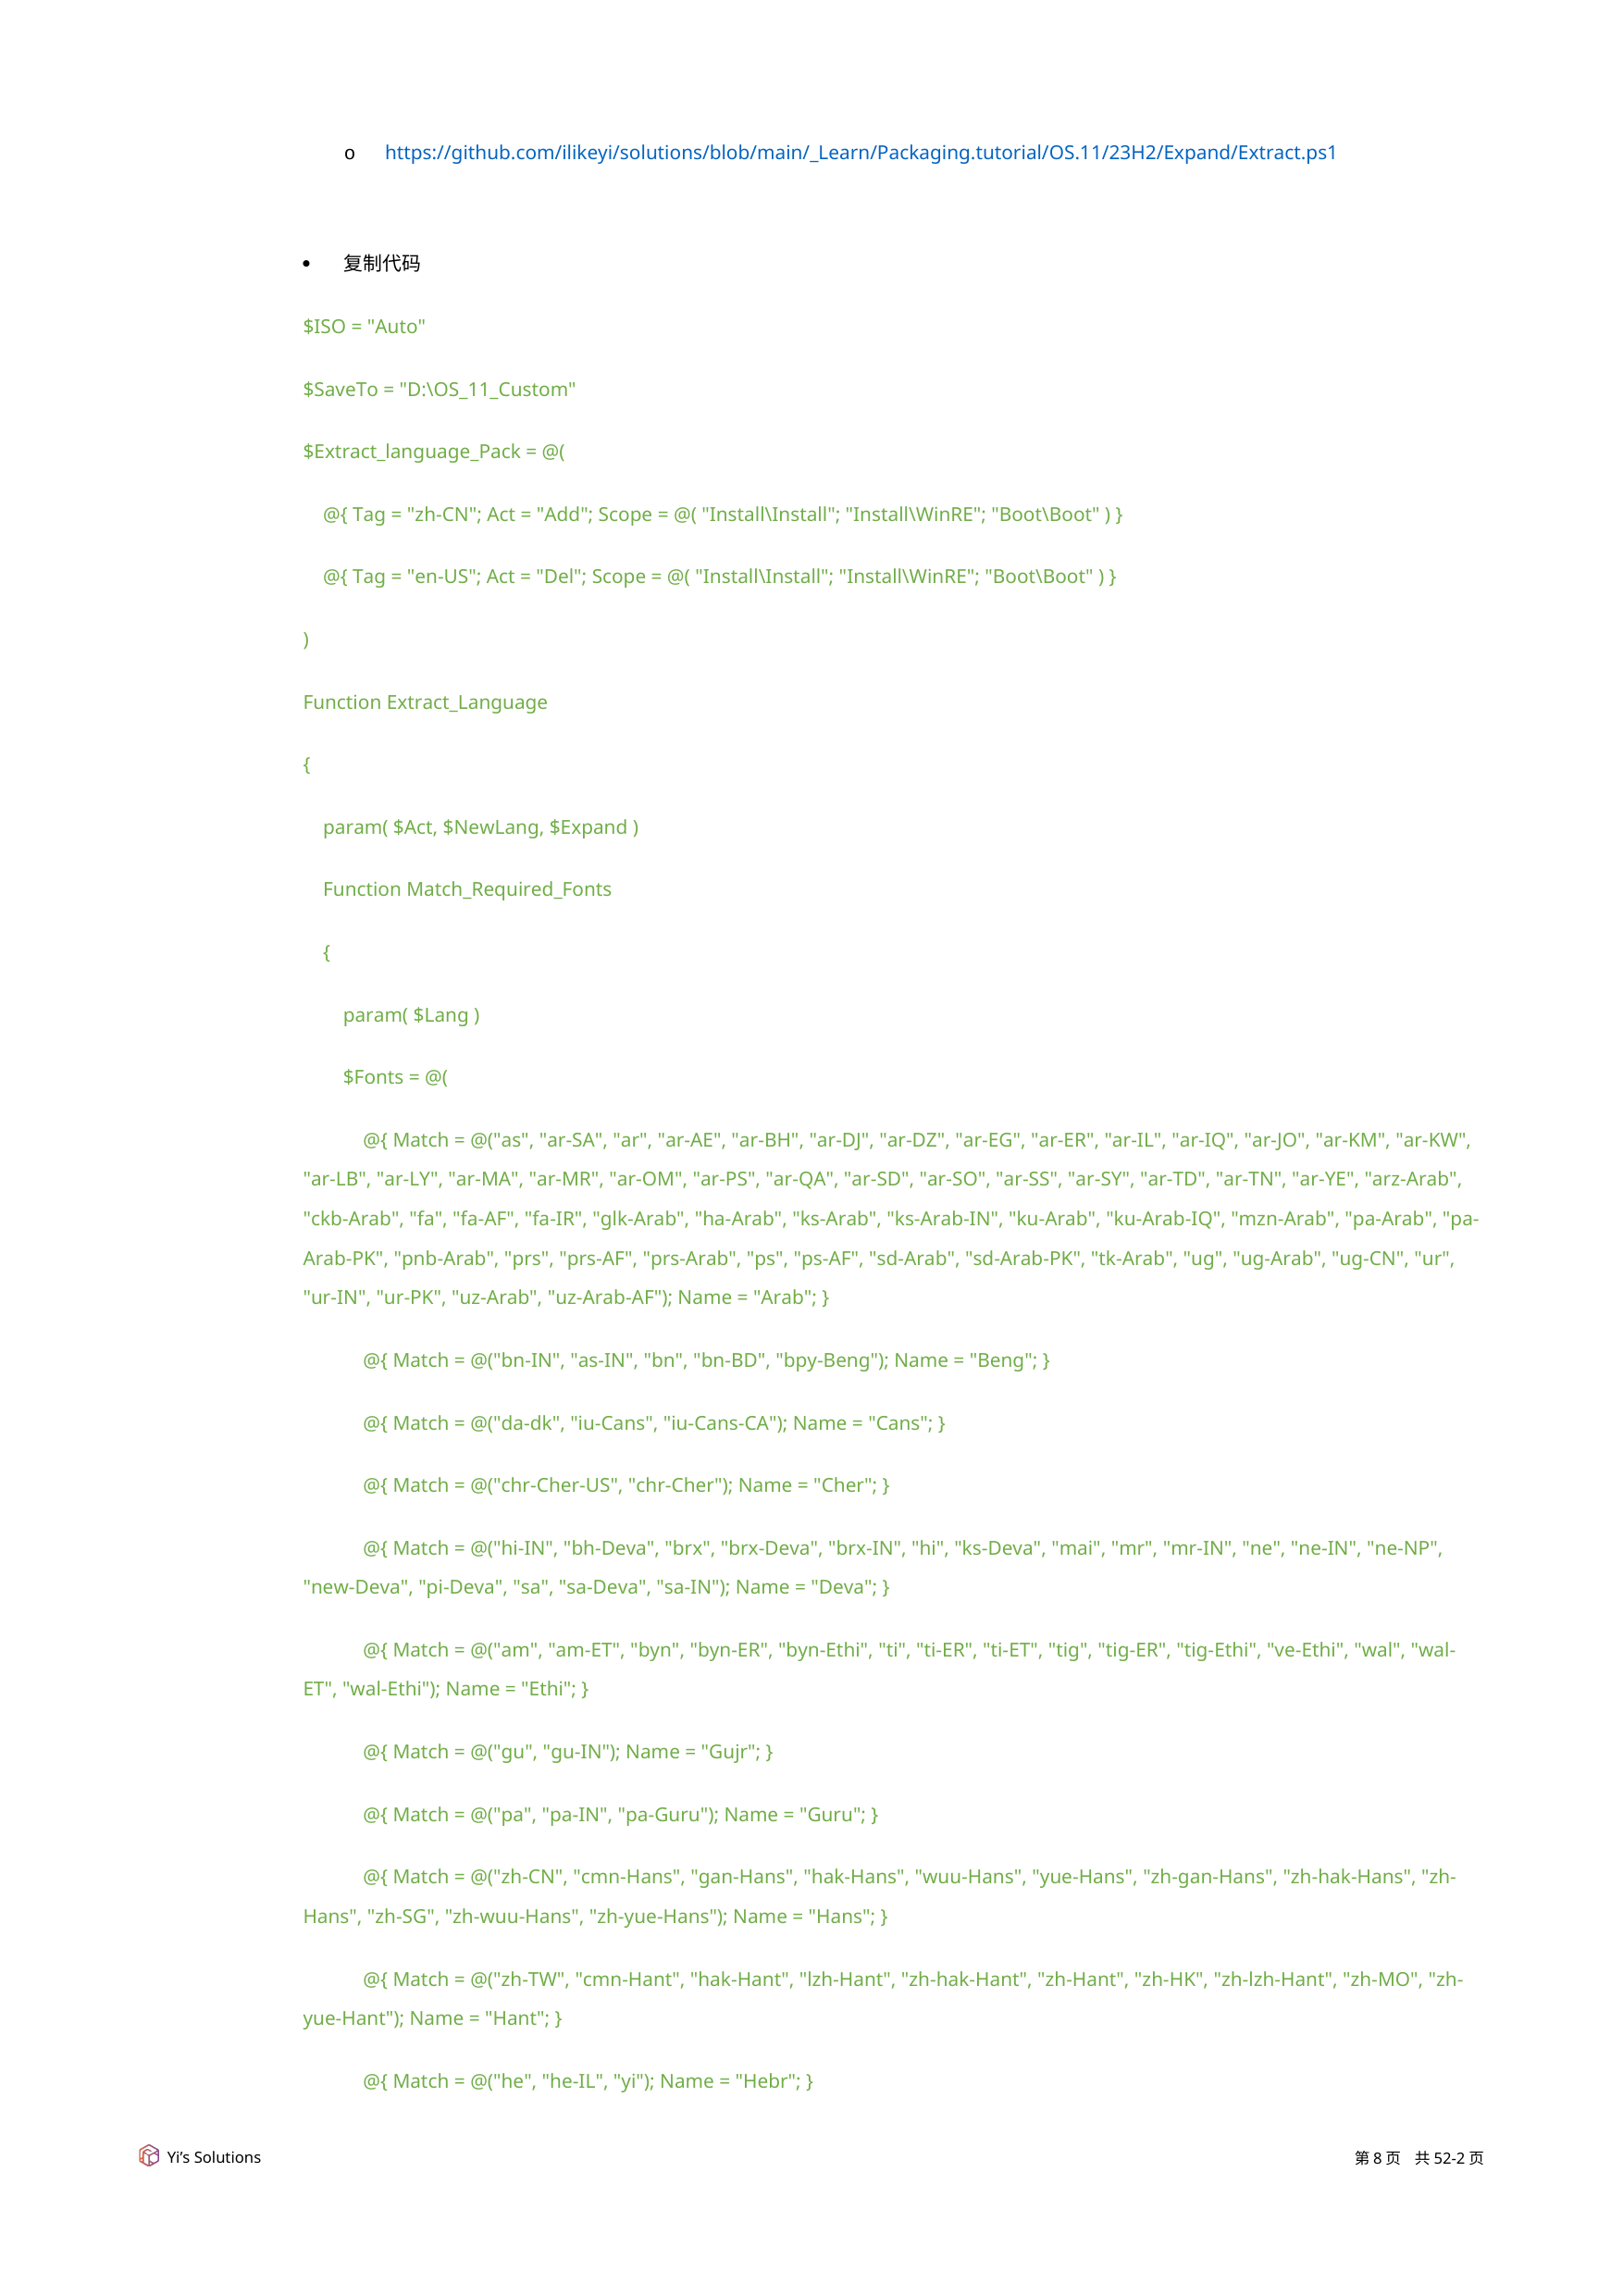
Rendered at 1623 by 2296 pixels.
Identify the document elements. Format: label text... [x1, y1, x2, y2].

list @{ Tag = "en-US"; Act = "Del"; Scope = @( "Install\Install"; "Install\WinRE"; "Boot\Boot" ) } [303, 563, 1484, 590]
list Function Extract_Language [303, 689, 1484, 714]
list @{ Match = @("pa", "pa-IN", "pa-Guru"); Name = "Guru"; } [303, 1801, 1484, 1827]
picture [139, 2144, 159, 2166]
list $ISO = "Auto" [303, 313, 1484, 340]
list @{ Match = @("he", "he-IL", "yi"); Name = "Hebr"; } [303, 2067, 1484, 2093]
list @{ Match = @("hi-IN", "bh-Deva", "brx", "brx-Deva", "brx-IN", "hi", "ks-Deva", "mai", "mr", "mr-IN", "ne", "ne-IN", "ne-NP", "new-Deva", "pi-Deva", "sa", "sa-Deva", "sa-IN"); Name = "Deva"; } [303, 1534, 1484, 1600]
list ) [303, 626, 1484, 652]
list $SaveTo = "D:\OS_11_Custom" [303, 376, 1484, 402]
list @{ Match = @("chr-Cher-US", "chr-Cher"); Name = "Cher"; } [303, 1471, 1484, 1498]
list @{ Match = @("as", "ar-SA", "ar", "ar-AE", "ar-BH", "ar-DJ", "ar-DZ", "ar-EG", "ar-ER", "ar-IL", "ar-IQ", "ar-JO", "ar-KM", "ar-KW", "ar-LB", "ar-LY", "ar-MA", "ar-MR", "ar-OM", "ar-PS", "ar-QA", "ar-SD", "ar-SO", "ar-SS", "ar-SY", "ar-TD", "ar-TN", "ar-YE", "arz-Arab", "ckb-Arab", "fa", "fa-AF", "fa-IR", "glk-Arab", "ha-Arab", "ks-Arab", "ks-Arab-IN", "ku-Arab", "ku-Arab-IQ", "mzn-Arab", "pa-Arab", "pa-Arab-PK", "pnb-Arab", "prs", "prs-AF", "prs-Arab", "ps", "ps-AF", "sd-Arab", "sd-Arab-PK", "tk-Arab", "ug", "ug-Arab", "ug-CN", "ur", "ur-IN", "ur-PK", "uz-Arab", "uz-Arab-AF"); Name = "Arab"; } [303, 1126, 1484, 1310]
list { [303, 938, 1484, 965]
list @{ Tag = "zh-CN"; Act = "Add"; Scope = @( "Install\Install"; "Install\WinRE"; "Boot\Boot" ) } [303, 501, 1484, 527]
list { [303, 751, 1484, 777]
list @{ Match = @("gu", "gu-IN"); Name = "Gujr"; } [303, 1738, 1484, 1765]
list $Extract_language_Pack = @( [303, 438, 1484, 465]
list Function Match_Required_Fonts [303, 876, 1484, 902]
list @{ Match = @("bn-IN", "as-IN", "bn", "bn-BD", "bpy-Beng"); Name = "Beng"; } [303, 1347, 1484, 1372]
list 复制代码 [303, 248, 1484, 276]
list @{ Match = @("da-dk", "iu-Cans", "iu-Cans-CA"); Name = "Cans"; } [303, 1409, 1484, 1435]
list https://github.com/ilikeyi/solutions/blob/main/_Learn/Packaging.tutorial/OS.11/23H2/Expand/Extract.ps1 [344, 139, 1484, 165]
list param( $Act, $NewLang, $Expand ) [303, 813, 1484, 839]
list $Fonts = @( [303, 1063, 1484, 1090]
list param( $Lang ) [303, 1001, 1484, 1027]
